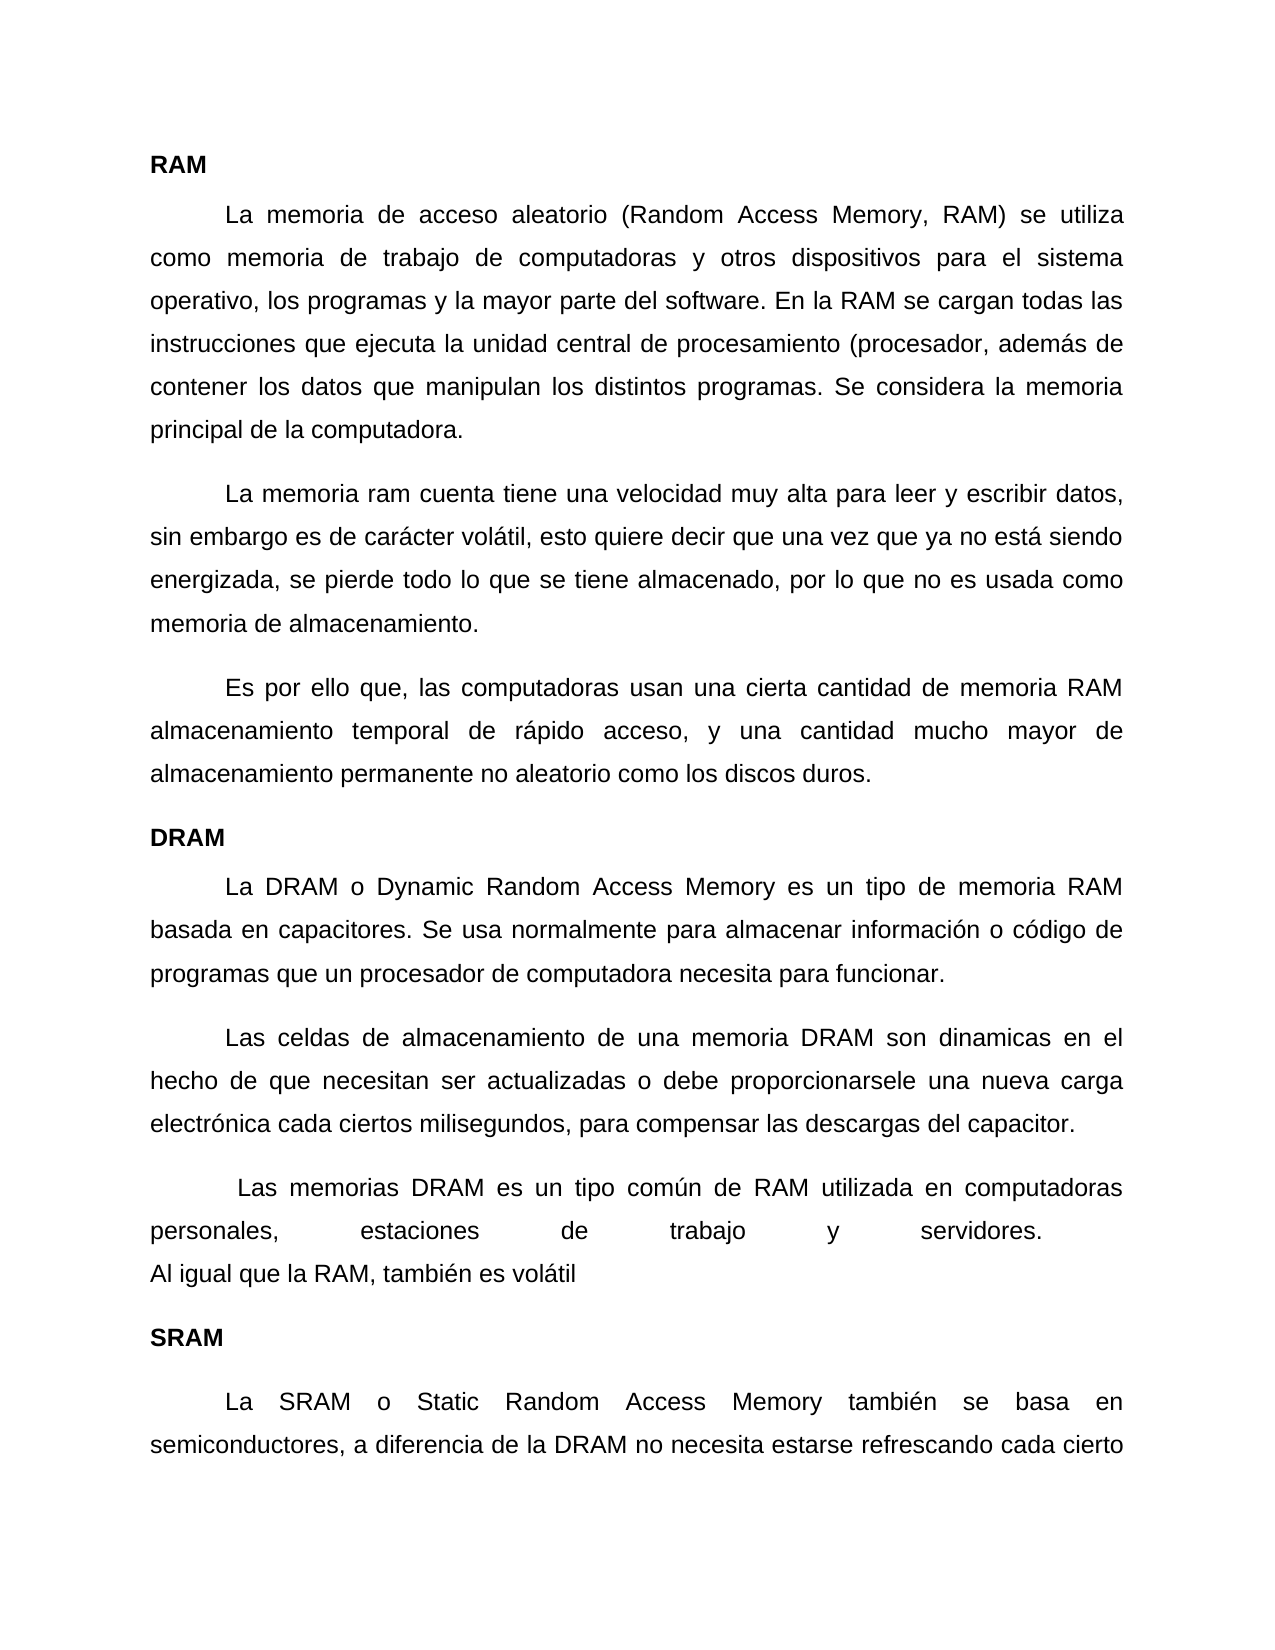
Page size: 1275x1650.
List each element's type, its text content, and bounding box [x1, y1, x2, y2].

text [150, 1387, 1125, 1459]
text SRAM [150, 1323, 1125, 1352]
text DRAM [150, 823, 1125, 851]
text Las celdas de almacenamiento de una memoria DRAM son dinamicas en el hecho de que necesitan ser actualizadas o debe proporcionarsele una nueva carga electrónica cada ciertos milisegundos, para compensar las descargas del capacitor. [150, 1022, 1125, 1137]
text Las memorias DRAM es un tipo común de RAM utilizada en computadoras personales, estaciones de trabajo y servidores. Al igual que la RAM, también es volátil [150, 1173, 1125, 1288]
text RAM [150, 150, 1125, 179]
text La memoria ram cuenta tiene una velocidad muy alta para leer y escribir datos, sin embargo es de carácter volátil, esto quiere decir que una vez que ya no está siendo energizada, se pierde todo lo que se tiene almacenado, por lo que no es usada como memoria de almacenamiento. [150, 479, 1125, 637]
text La memoria de acceso aleatorio (Random Access Memory, RAM) se utiliza como memoria de trabajo de computadoras y otros dispositivos para el sistema operativo, los programas y la mayor parte del software. En la RAM se cargan todas las instrucciones que ejecuta la unidad central de procesamiento (procesador, además de contener los datos que manipulan los distintos programas. Se considera la memoria principal de la computadora. [150, 199, 1125, 444]
text La DRAM o Dynamic Random Access Memory es un tipo de memoria RAM basada en capacitores. Se usa normalmente para almacenar información o código de programas que un procesador de computadora necesita para funcionar. [150, 872, 1125, 987]
text Es por ello que, las computadoras usan una cierta cantidad de memoria RAM almacenamiento temporal de rápido acceso, y una cantidad mucho mayor de almacenamiento permanente no aleatorio como los discos duros. [150, 672, 1125, 787]
